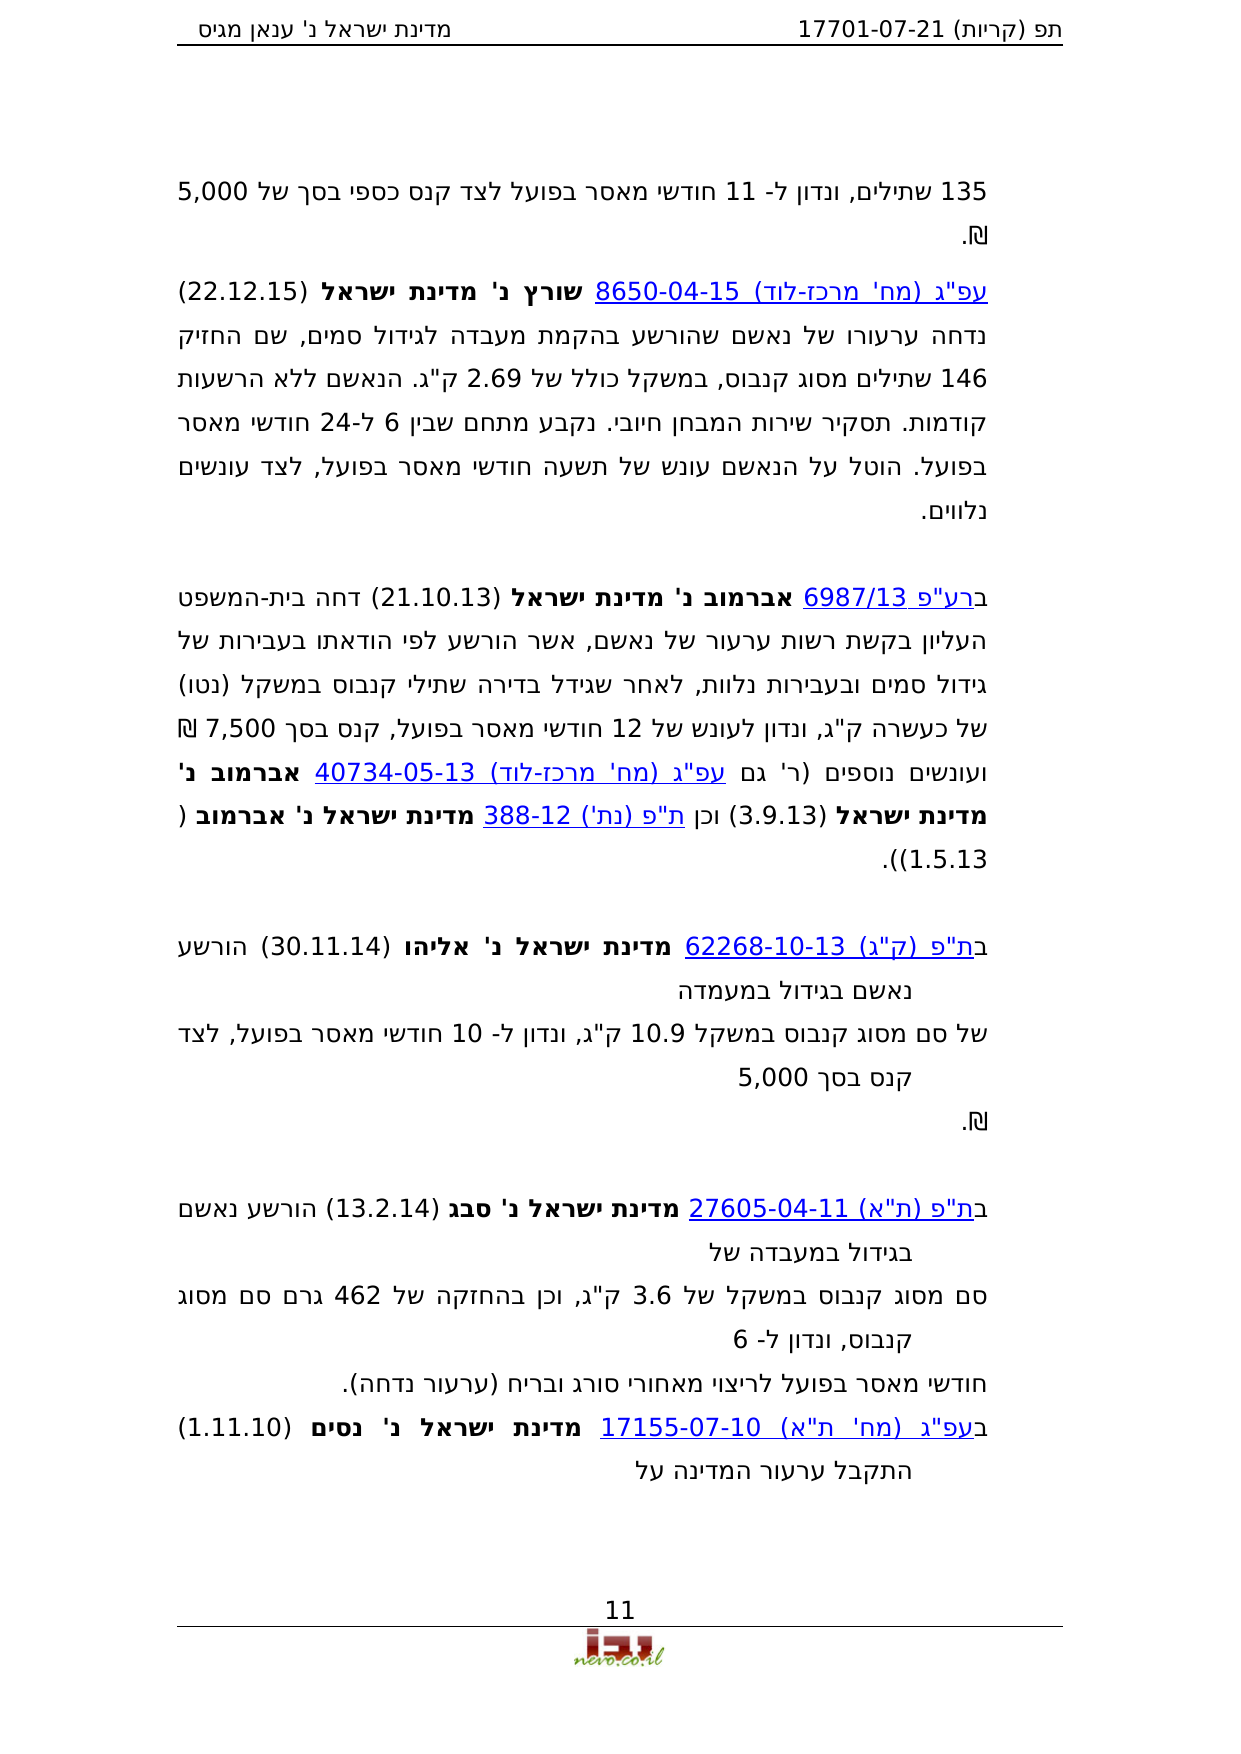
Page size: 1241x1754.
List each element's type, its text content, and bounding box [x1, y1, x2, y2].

text ₪. [177, 1107, 988, 1136]
picture [574, 1628, 666, 1667]
text בת"פ (ק"ג) 62268-10-13 מדינת ישראל נ' אליהו (30.11.14) הורשע נאשם בגידול במעמדה [177, 932, 988, 1005]
text של סם מסוג קנבוס במשקל 10.9 ק"ג, ונדון ל- 10 חודשי מאסר בפועל, לצד קנס בסך 5,000 [177, 1020, 988, 1093]
text חודשי מאסר בפועל לריצוי מאחורי סורג ובריח (ערעור נדחה). [177, 1369, 988, 1398]
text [177, 177, 988, 250]
text בת"פ (ת"א) 27605-04-11 מדינת ישראל נ' סבג (13.2.14) הורשע נאשם בגידול במעבדה של [177, 1194, 988, 1267]
text סם מסוג קנבוס במשקל של 3.6 ק"ג, וכן בהחזקה של 462 גרם סם מסוג קנבוס, ונדון ל- 6 [177, 1282, 988, 1354]
text בעפ"ג (מח' ת"א) 17155-07-10 מדינת ישראל נ' נסים (1.11.10) התקבל ערעור המדינה על [177, 1413, 988, 1486]
text עפ"ג (מח' מרכז-לוד) 8650-04-15 שורץ נ' מדינת ישראל (22.12.15) נדחה ערעורו של נאשם שהורשע בהקמת מעבדה לגידול סמים, שם החזיק 146 שתילים מסוג קנבוס, במשקל כולל של 2.69 ק"ג. הנאשם ללא הרשעות קודמות. תסקיר שירות המבחן חיובי. נקבע מתחם שבין 6 ל-24 חודשי מאסר בפועל. הוטל על הנאשם עונש של תשעה חודשי מאסר בפועל, לצד עונשים נלווים. [177, 277, 988, 525]
list ברע"פ 6987/13 אברמוב נ' מדינת ישראל (21.10.13) דחה בית-המשפט העליון בקשת רשות ערעור של נאשם, אשר הורשע לפי הודאתו בעבירות של גידול סמים ובעבירות נלוות, לאחר שגידל בדירה שתילי קנבוס במשקל (נטו) של כעשרה ק"ג, ונדון לעונש של 12 חודשי מאסר בפועל, קנס בסך 7,500 ₪ ועונשים נוספים (ר' גם עפ"ג (מח' מרכז-לוד) 40734-05-13 אברמוב נ' מדינת ישראל (3.9.13) וכן ת"פ (נת') 388-12 מדינת ישראל נ' אברמוב (1.5.13)). [177, 583, 988, 874]
